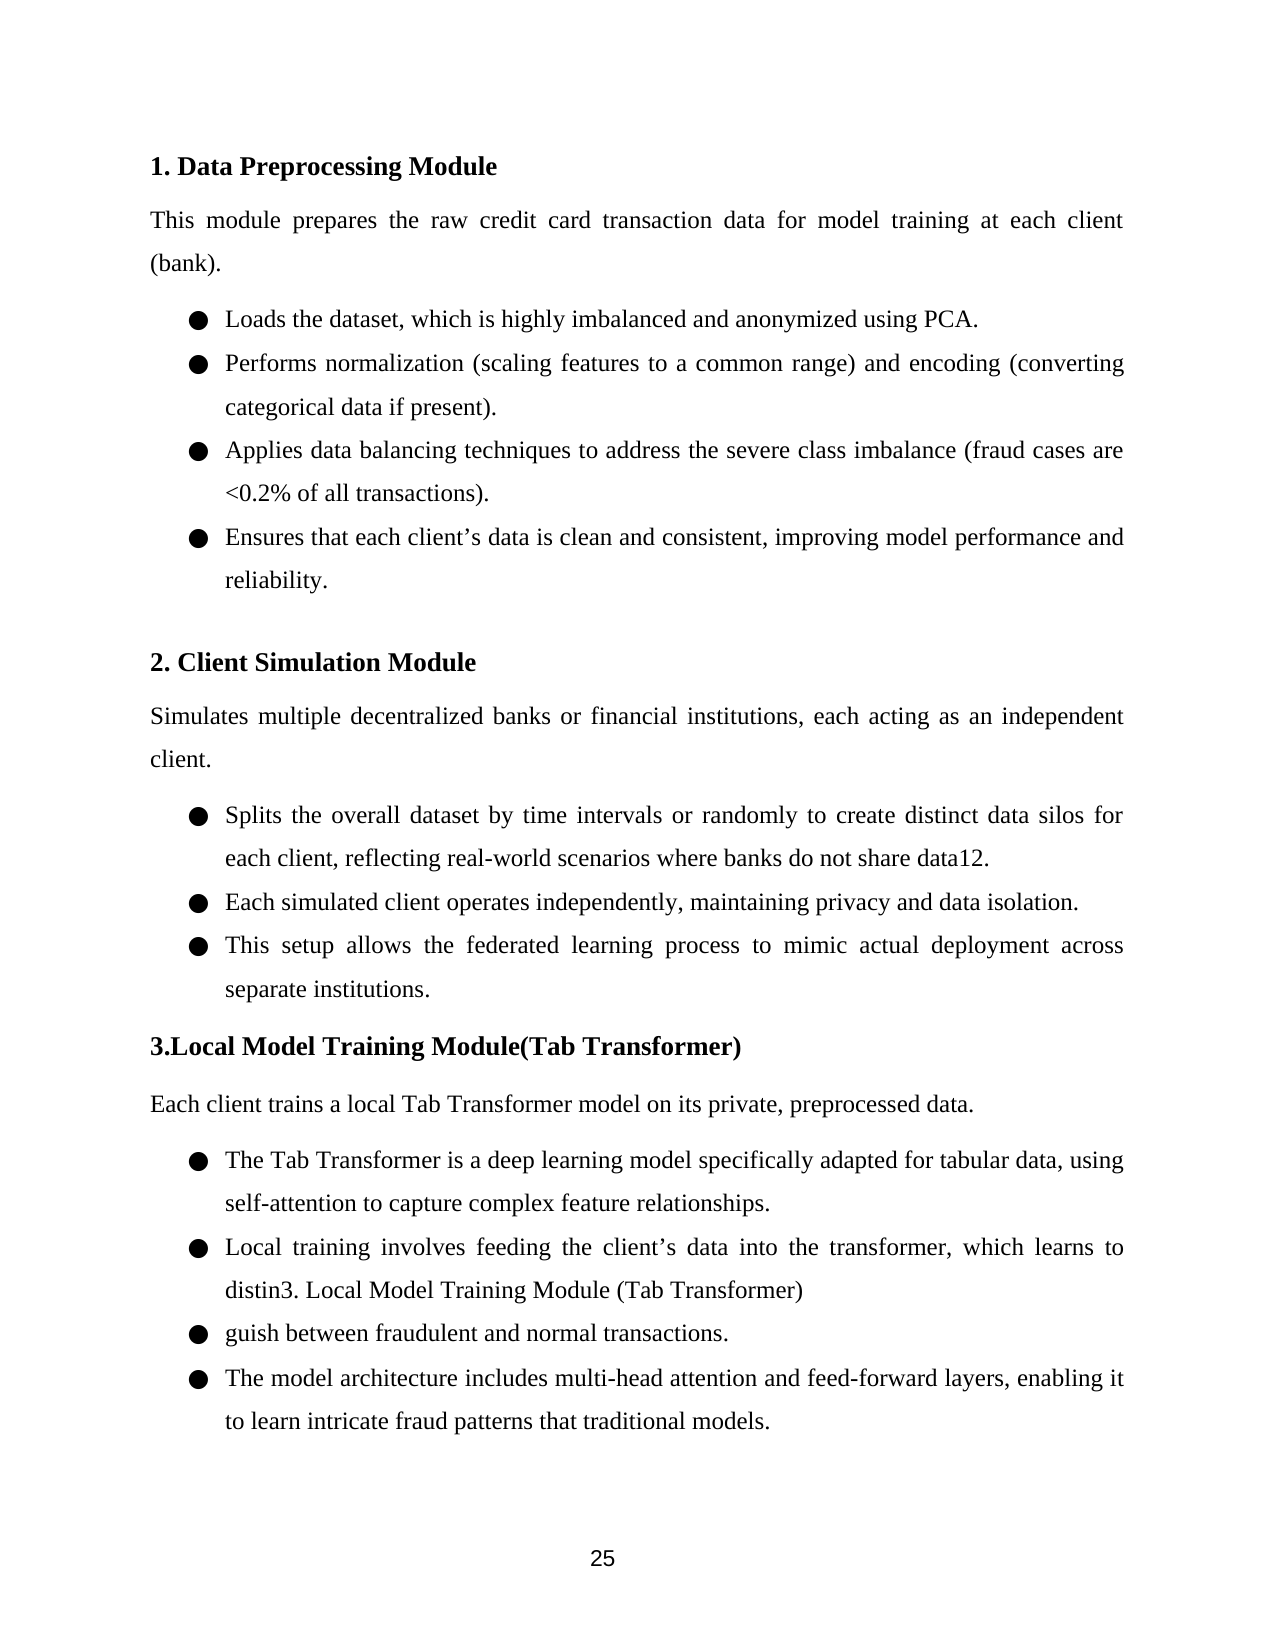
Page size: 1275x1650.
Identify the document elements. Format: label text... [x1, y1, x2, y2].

list Applies data balancing techniques to address the severe class imbalance (fraud cases are <0.2% of all transactions). [187, 435, 1125, 507]
list Each simulated client operates independently, maintaining privacy and data isolation. [187, 887, 1125, 916]
list Ensures that each client’s data is clean and consistent, improving model performance and reliability. [187, 522, 1125, 594]
list Splits the overall dataset by time intervals or randomly to create distinct data silos for each client, reflecting real-world scenarios where banks do not share data12. [187, 800, 1125, 872]
text Each client trains a local Tab Transformer model on its private, preprocessed data. [150, 1089, 1125, 1118]
text This module prepares the raw credit card transaction data for model training at each client (bank). [150, 205, 1125, 277]
list Loads the dataset, which is highly imbalanced and anonymized using PCA. [187, 304, 1125, 333]
text Simulates multiple decentralized banks or financial institutions, each acting as an independent client. [150, 701, 1125, 773]
text 3.Local Model Training Module(Tab Transformer) [150, 1030, 1125, 1061]
subtitle 2. Client Simulation Module [150, 646, 1125, 677]
list guish between fraudulent and normal transactions. [187, 1318, 1125, 1348]
list Local training involves feeding the client’s data into the transformer, which learns to distin3. Local Model Training Module (Tab Transformer) [187, 1232, 1125, 1304]
list This setup allows the federated learning process to mimic actual deployment across separate institutions. [187, 931, 1125, 1003]
subtitle 1. Data Preprocessing Module [150, 150, 1125, 181]
list The Tab Transformer is a deep learning model specifically adapted for tabular data, using self-attention to capture complex feature relationships. [187, 1145, 1125, 1217]
list Performs normalization (scaling features to a common range) and encoding (converting categorical data if present). [187, 348, 1125, 420]
list The model architecture includes multi-head attention and feed-forward layers, enabling it to learn intricate fraud patterns that traditional models. [187, 1363, 1125, 1435]
